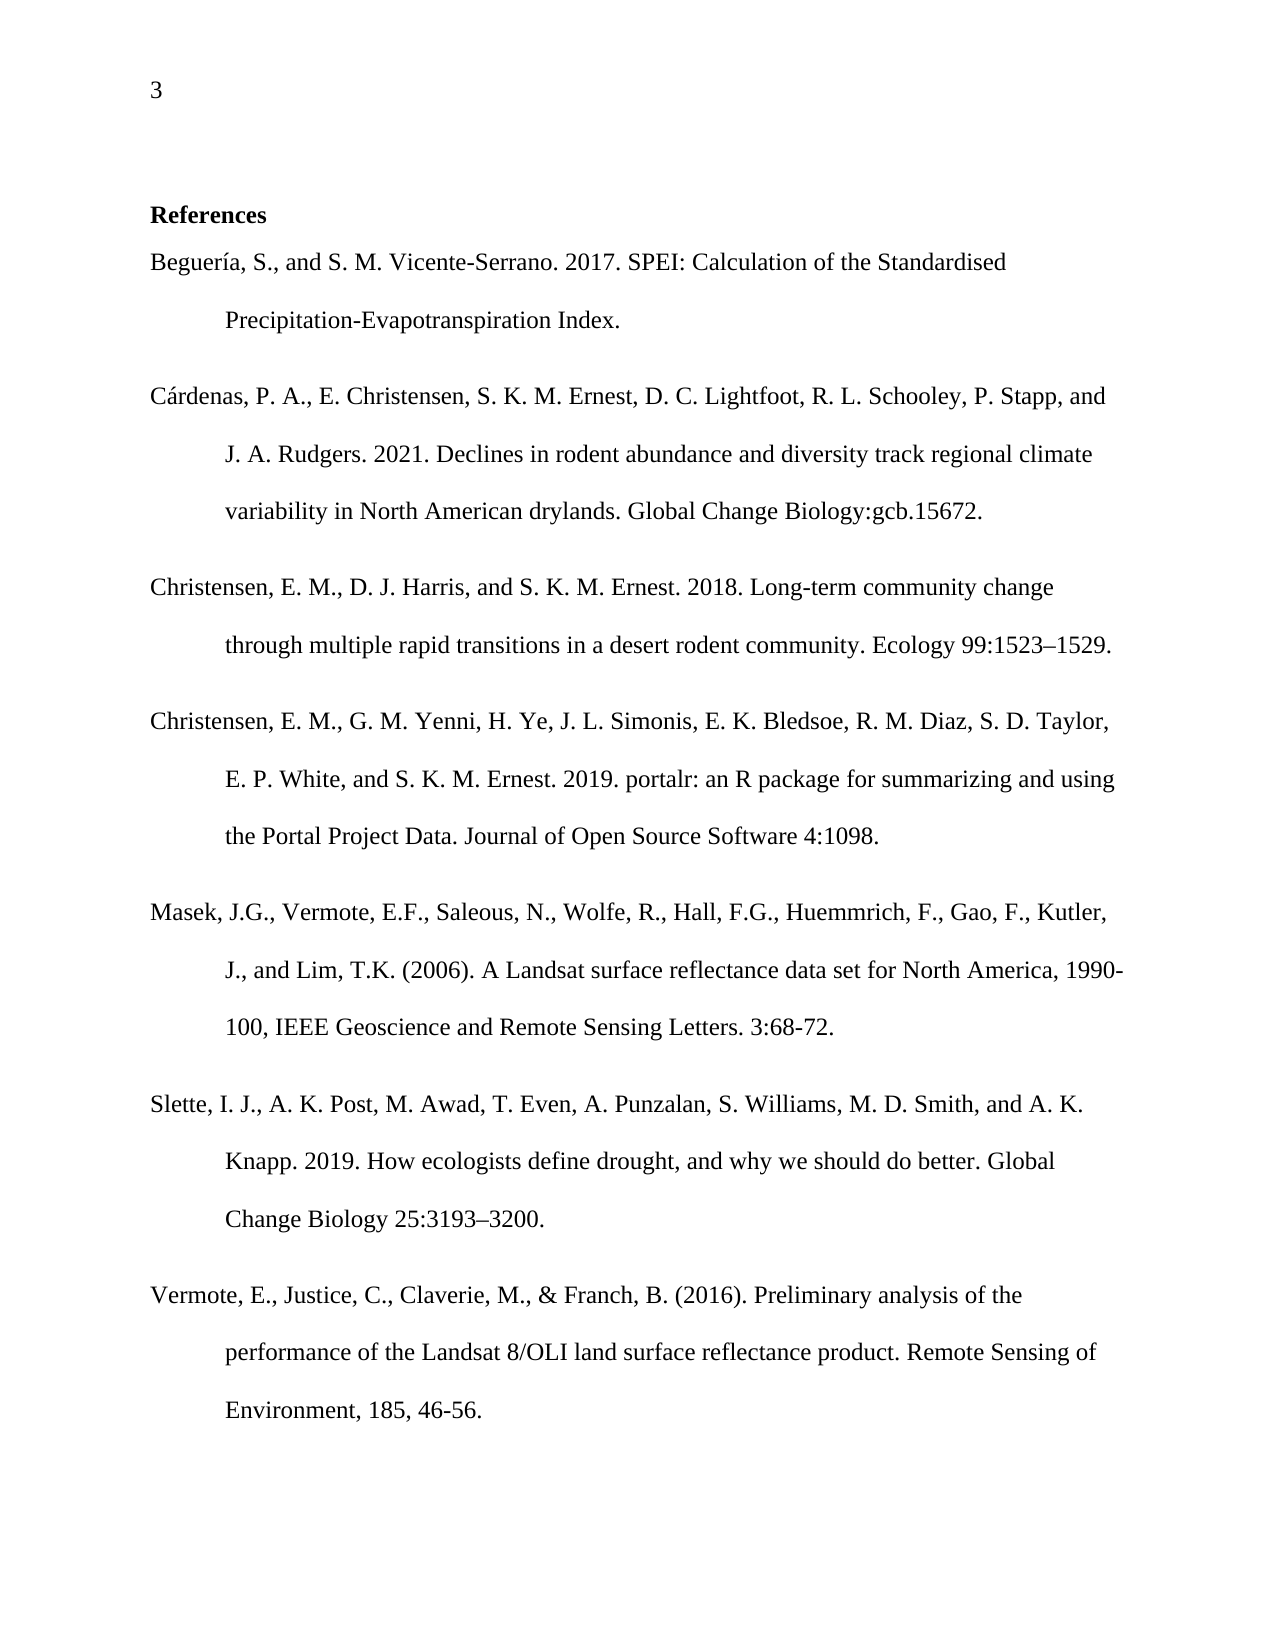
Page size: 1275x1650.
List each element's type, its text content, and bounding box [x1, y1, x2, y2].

text Cárdenas, P. A., E. Christensen, S. K. M. Ernest, D. C. Lightfoot, R. L. Schooley, P. Stapp, and J. A. Rudgers. 2021. Declines in rodent abundance and diversity track regional climate variability in North American drylands. Global Change Biology:gcb.15672. [150, 381, 1125, 525]
subtitle References [150, 200, 1125, 229]
text Beguería, S., and S. M. Vicente-Serrano. 2017. SPEI: Calculation of the Standardised Precipitation-Evapotranspiration Index. [150, 247, 1125, 334]
text Slette, I. J., A. K. Post, M. Awad, T. Even, A. Punzalan, S. Williams, M. D. Smith, and A. K. Knapp. 2019. How ecologists define drought, and why we should do better. Global Change Biology 25:3193–3200. [150, 1089, 1125, 1232]
text Christensen, E. M., D. J. Harris, and S. K. M. Ernest. 2018. Long-term community change through multiple rapid transitions in a desert rodent community. Ecology 99:1523–1529. [150, 572, 1125, 659]
text Christensen, E. M., G. M. Yenni, H. Ye, J. L. Simonis, E. K. Bledsoe, R. M. Diaz, S. D. Taylor, E. P. White, and S. K. M. Ernest. 2019. portalr: an R package for summarizing and using the Portal Project Data. Journal of Open Source Software 4:1098. [150, 706, 1125, 850]
text Masek, J.G., Vermote, E.F., Saleous, N., Wolfe, R., Hall, F.G., Huemmrich, F., Gao, F., Kutler, J., and Lim, T.K. (2006). A Landsat surface reflectance data set for North America, 1990-100, IEEE Geoscience and Remote Sensing Letters. 3:68-72. [150, 897, 1125, 1041]
text Vermote, E., Justice, C., Claverie, M., & Franch, B. (2016). Preliminary analysis of the performance of the Landsat 8/OLI land surface reflectance product. Remote Sensing of Environment, 185, 46-56. [150, 1280, 1125, 1424]
